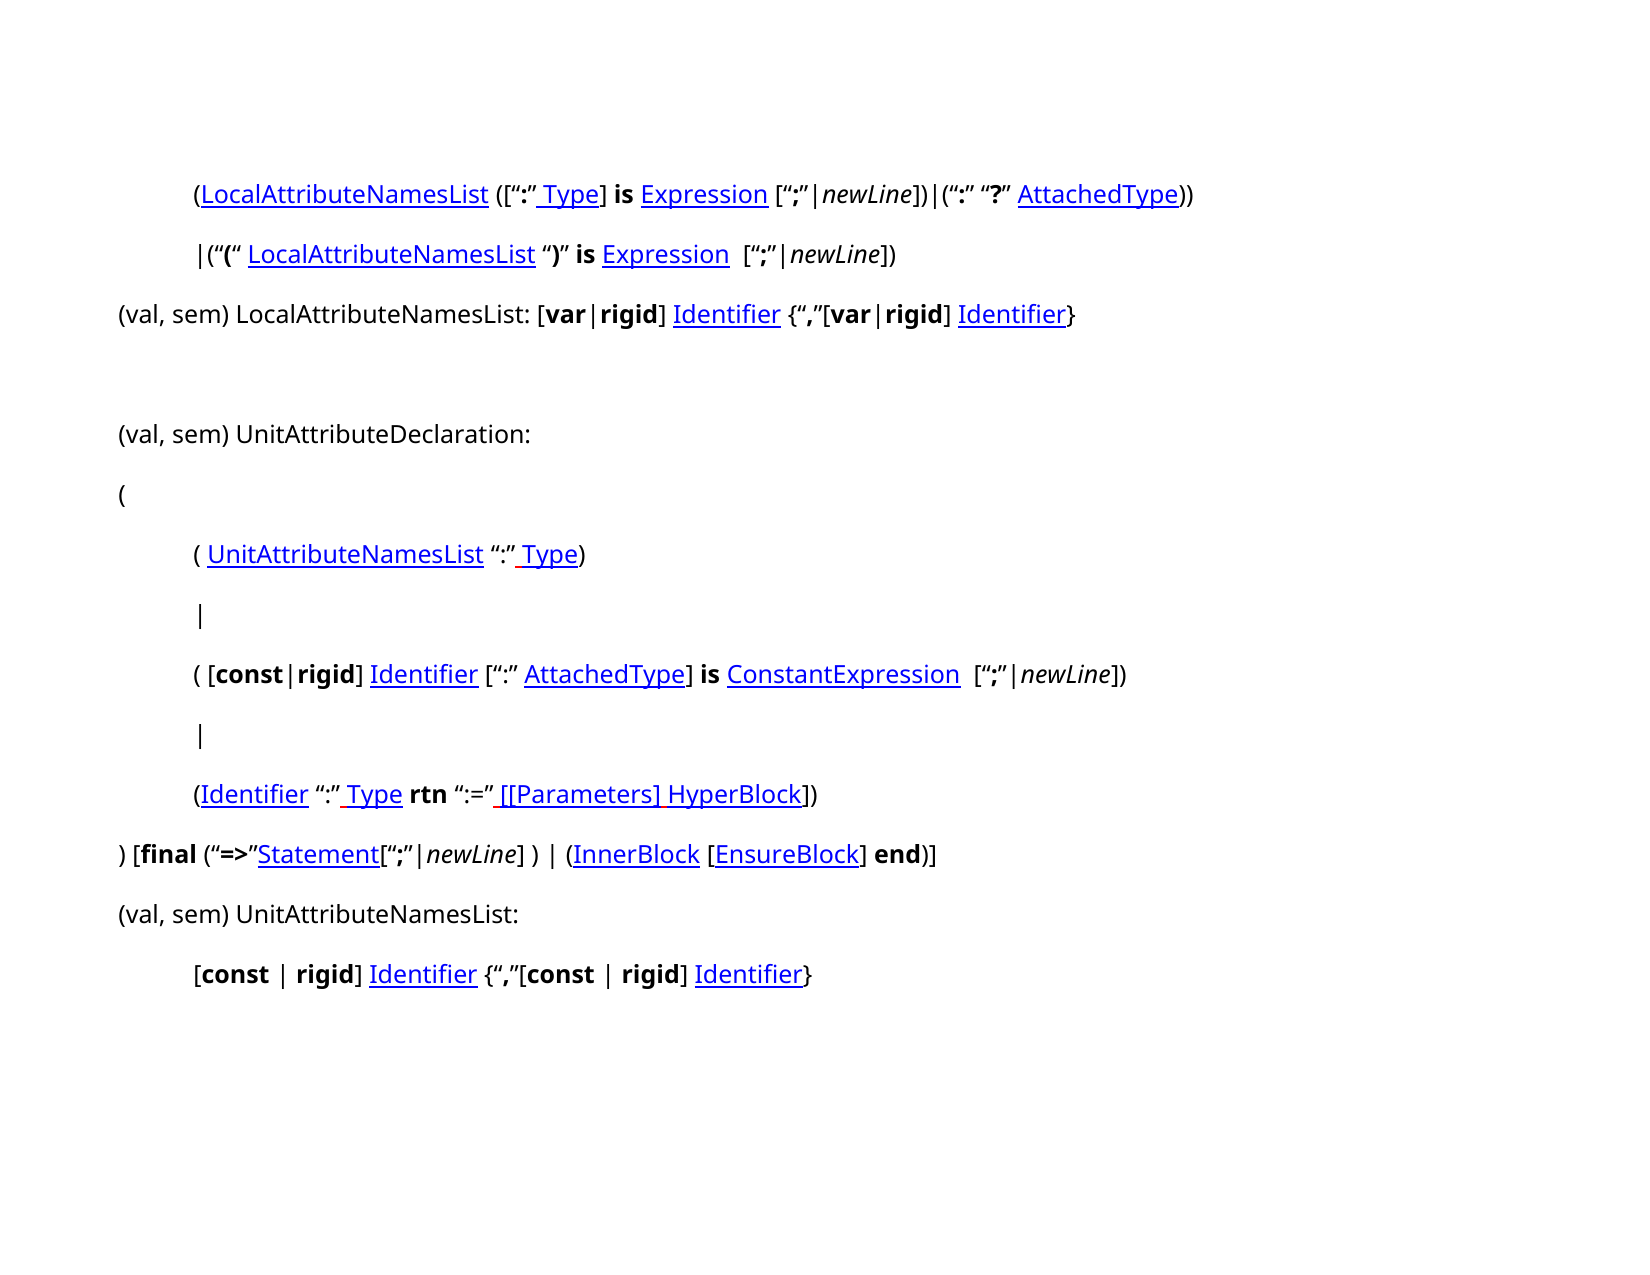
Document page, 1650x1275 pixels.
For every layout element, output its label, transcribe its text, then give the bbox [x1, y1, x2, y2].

text (val, sem) UnitAttributeNamesList: [118, 897, 1532, 931]
text (Identifier “:” Type rtn “:=” ]) [118, 777, 1532, 811]
text ( UnitAttributeNamesList “:” Type) [118, 537, 1532, 571]
text [const | rigid] Identifier {“,”[const | rigid] Identifier} [118, 957, 1532, 991]
text | [118, 717, 1532, 751]
text |(“(“ LocalAttributeNamesList “)” is Expression [“;”|newLine]) [118, 237, 1532, 271]
text (val, sem) UnitAttributeDeclaration: [118, 417, 1532, 451]
text ) [final (“=>”Statement[“;”|newLine] ) | (InnerBlock [EnsureBlock] end)] [118, 837, 1532, 871]
text ( [const|rigid] Identifier [“:” AttachedType] is ConstantExpression [“;”|newLine]) [118, 657, 1532, 691]
text (val, sem) LocalAttributeNamesList: [var|rigid] Identifier {“,”[var|rigid] Identifier} [118, 297, 1532, 331]
text (LocalAttributeNamesList ([“:” Type] is Expression [“;”|newLine])|(“:” “?” AttachedType)) [118, 177, 1532, 211]
text | [118, 597, 1532, 631]
text ( [118, 477, 1532, 511]
